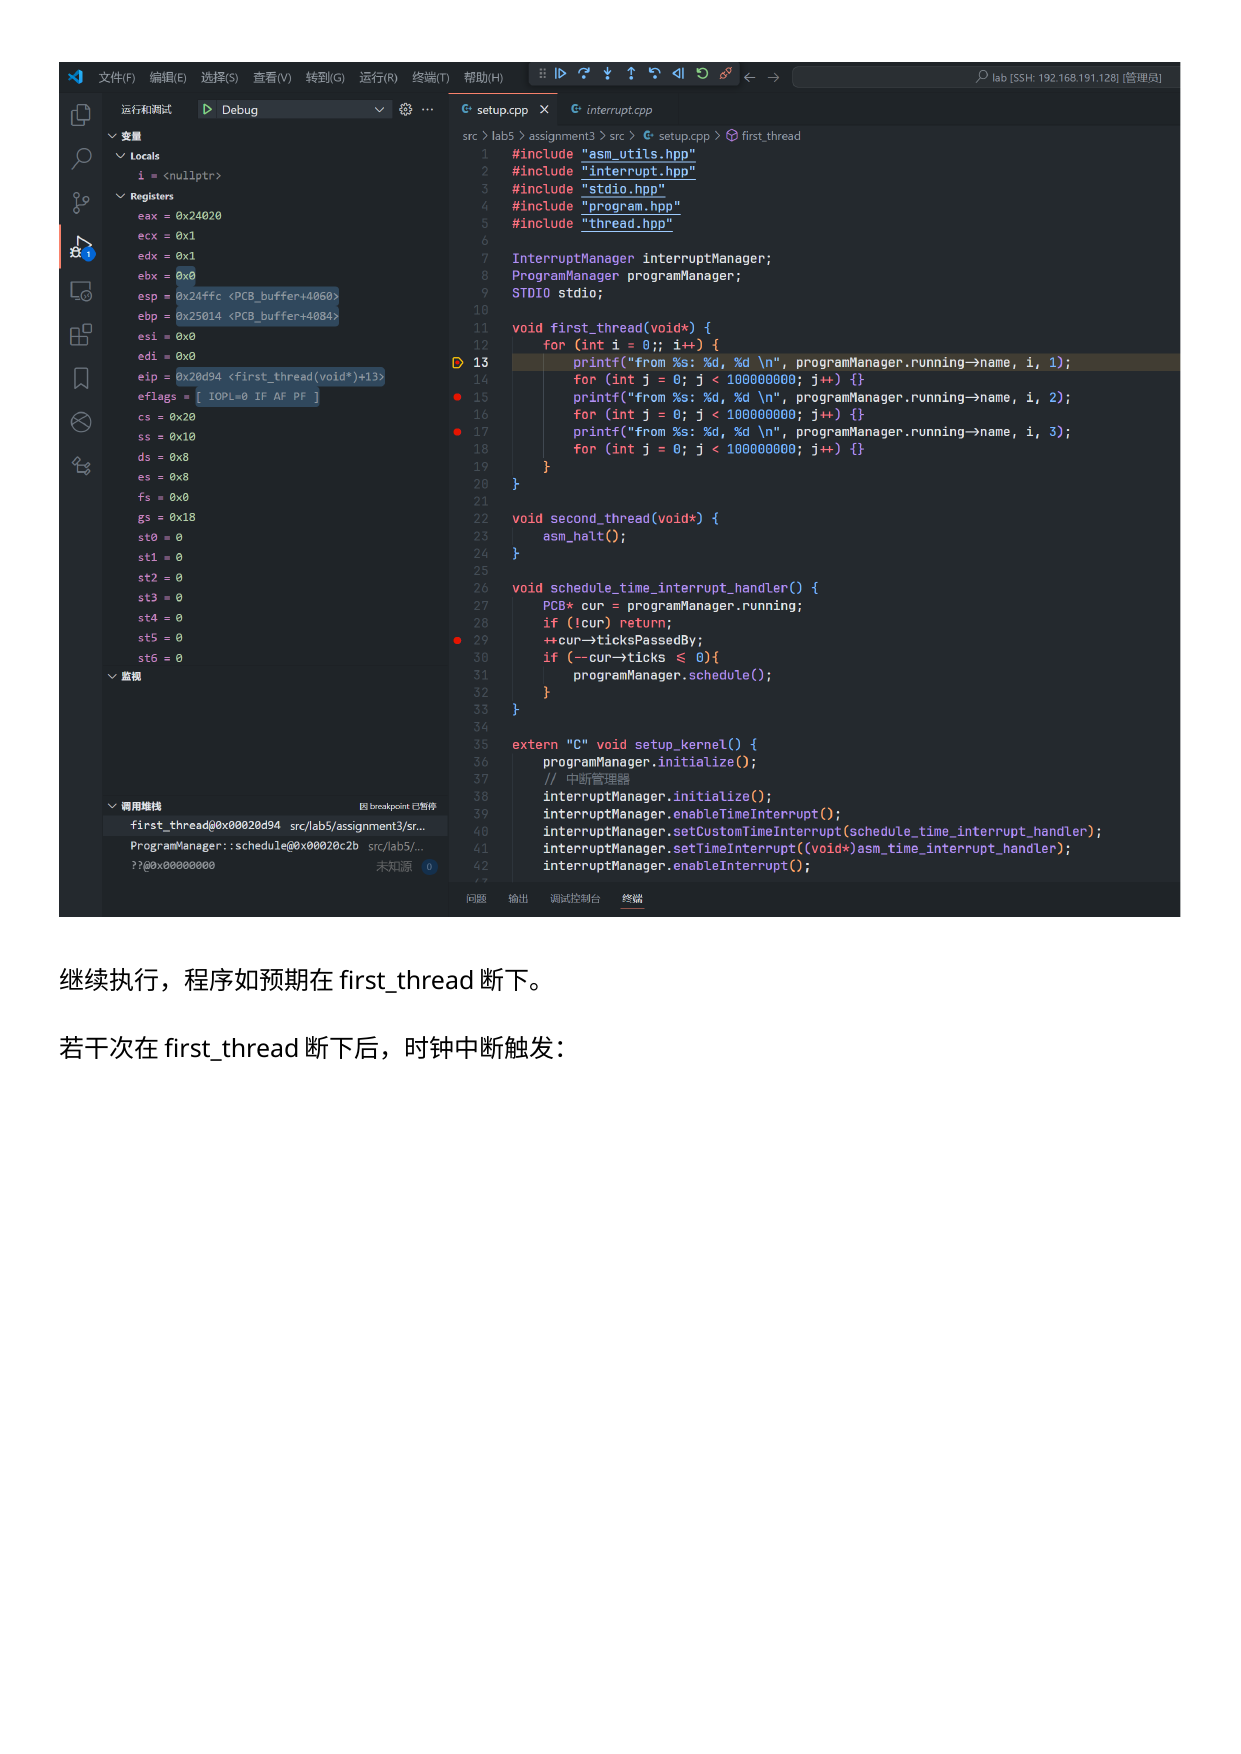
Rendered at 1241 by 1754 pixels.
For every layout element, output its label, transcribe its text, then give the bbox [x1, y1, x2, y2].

picture [59, 62, 1181, 917]
text 若干次在first_thread断下后，时钟中断触发： [59, 1013, 1181, 1081]
text 继续执行，程序如预期在first_thread断下。 [59, 945, 1181, 1013]
